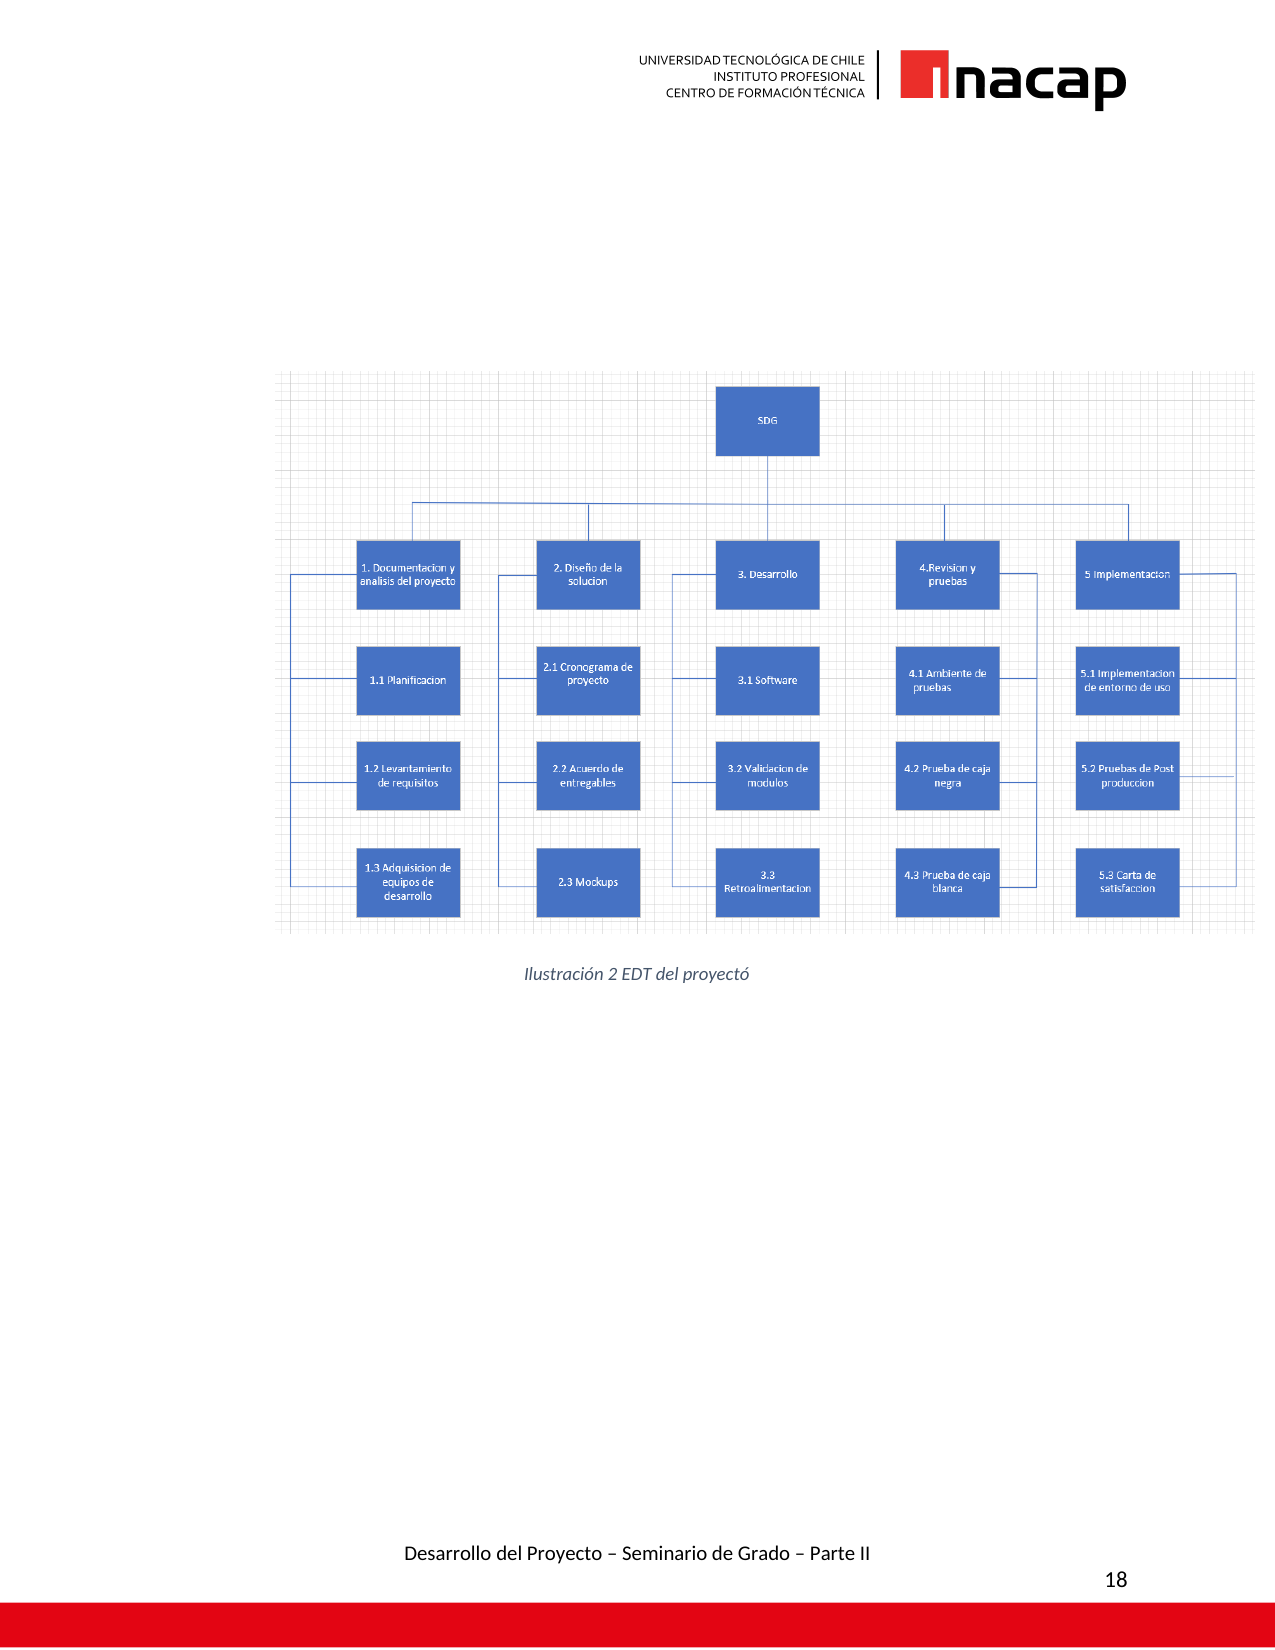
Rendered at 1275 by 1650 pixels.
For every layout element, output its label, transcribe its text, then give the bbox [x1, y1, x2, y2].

text Ilustración 2 EDT del proyectó [148, 962, 1127, 985]
picture [636, 46, 1128, 112]
picture [275, 371, 1255, 934]
